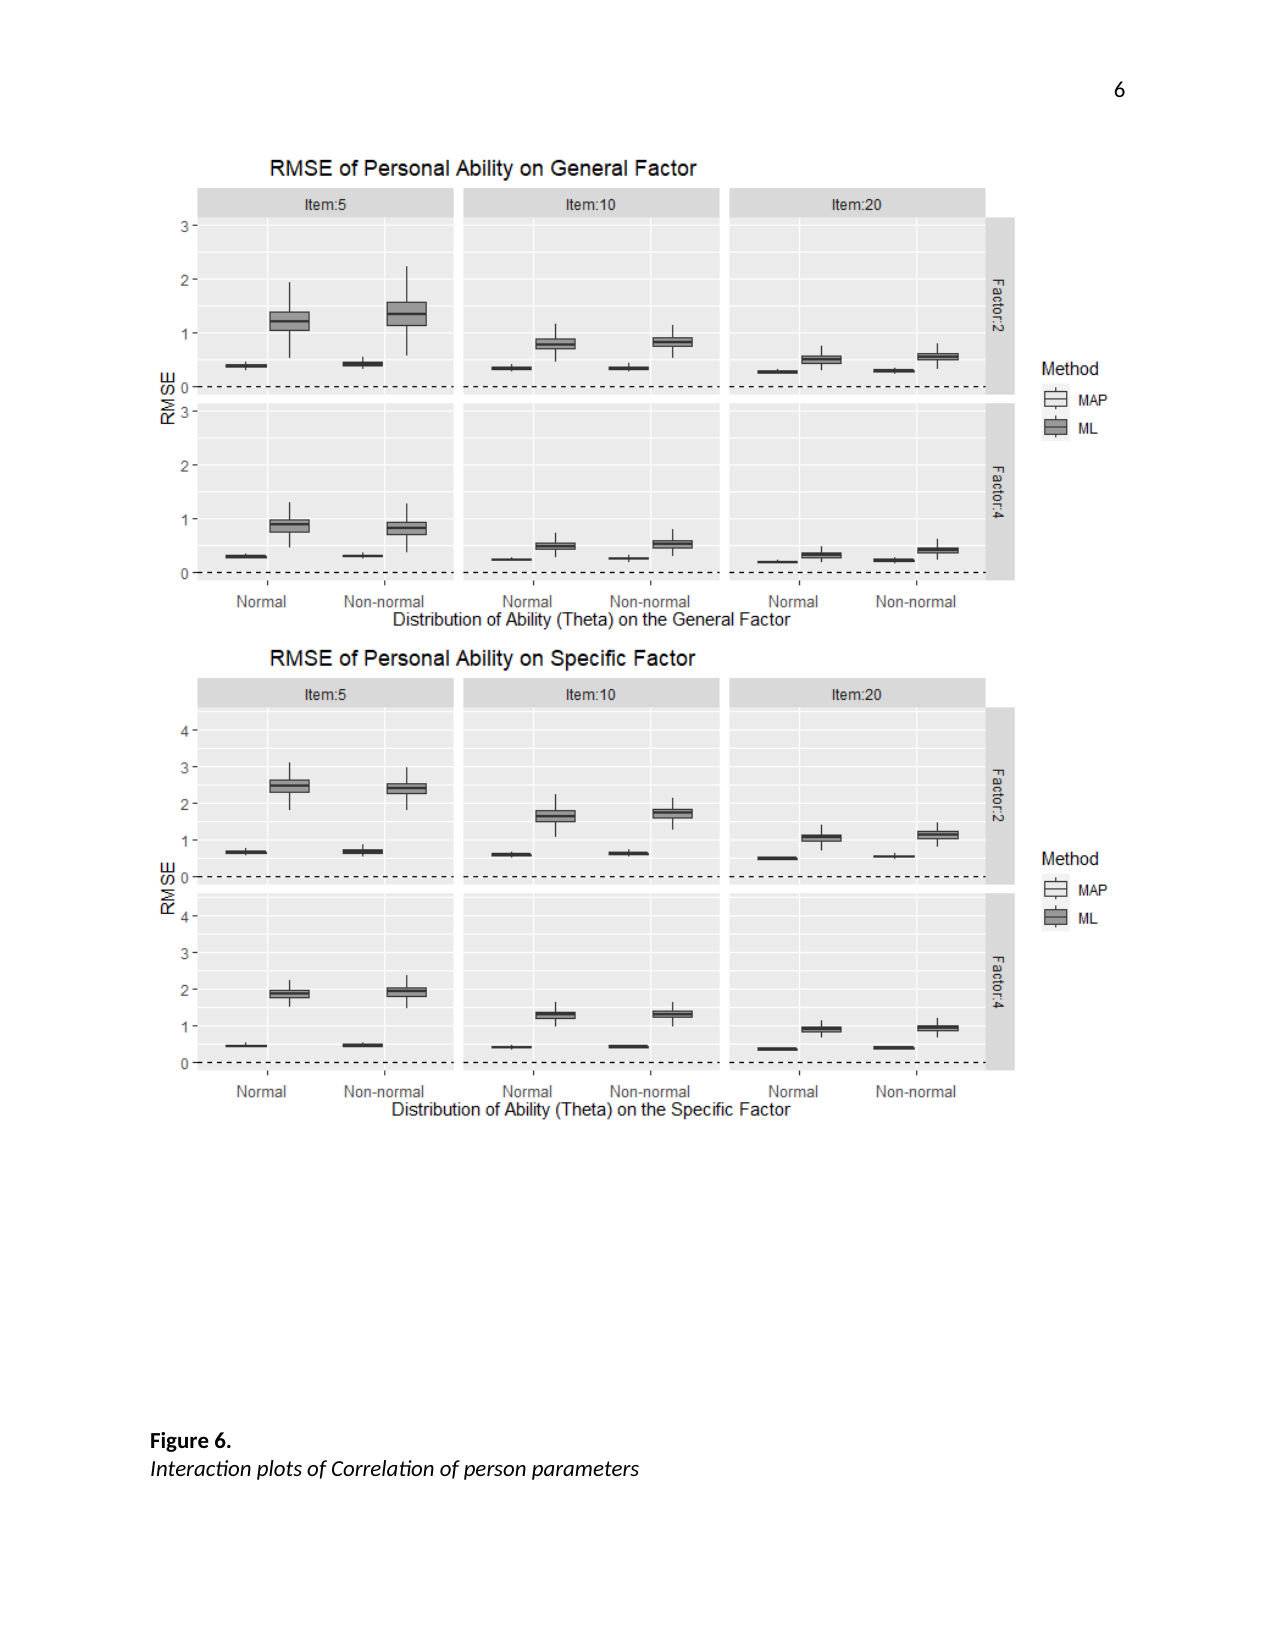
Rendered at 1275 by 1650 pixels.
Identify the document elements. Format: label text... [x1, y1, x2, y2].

text Figure 6. [150, 1426, 1125, 1454]
picture [150, 150, 1125, 638]
text Interaction plots of Correlation of person parameters [150, 1454, 1125, 1482]
picture [150, 639, 1125, 1128]
